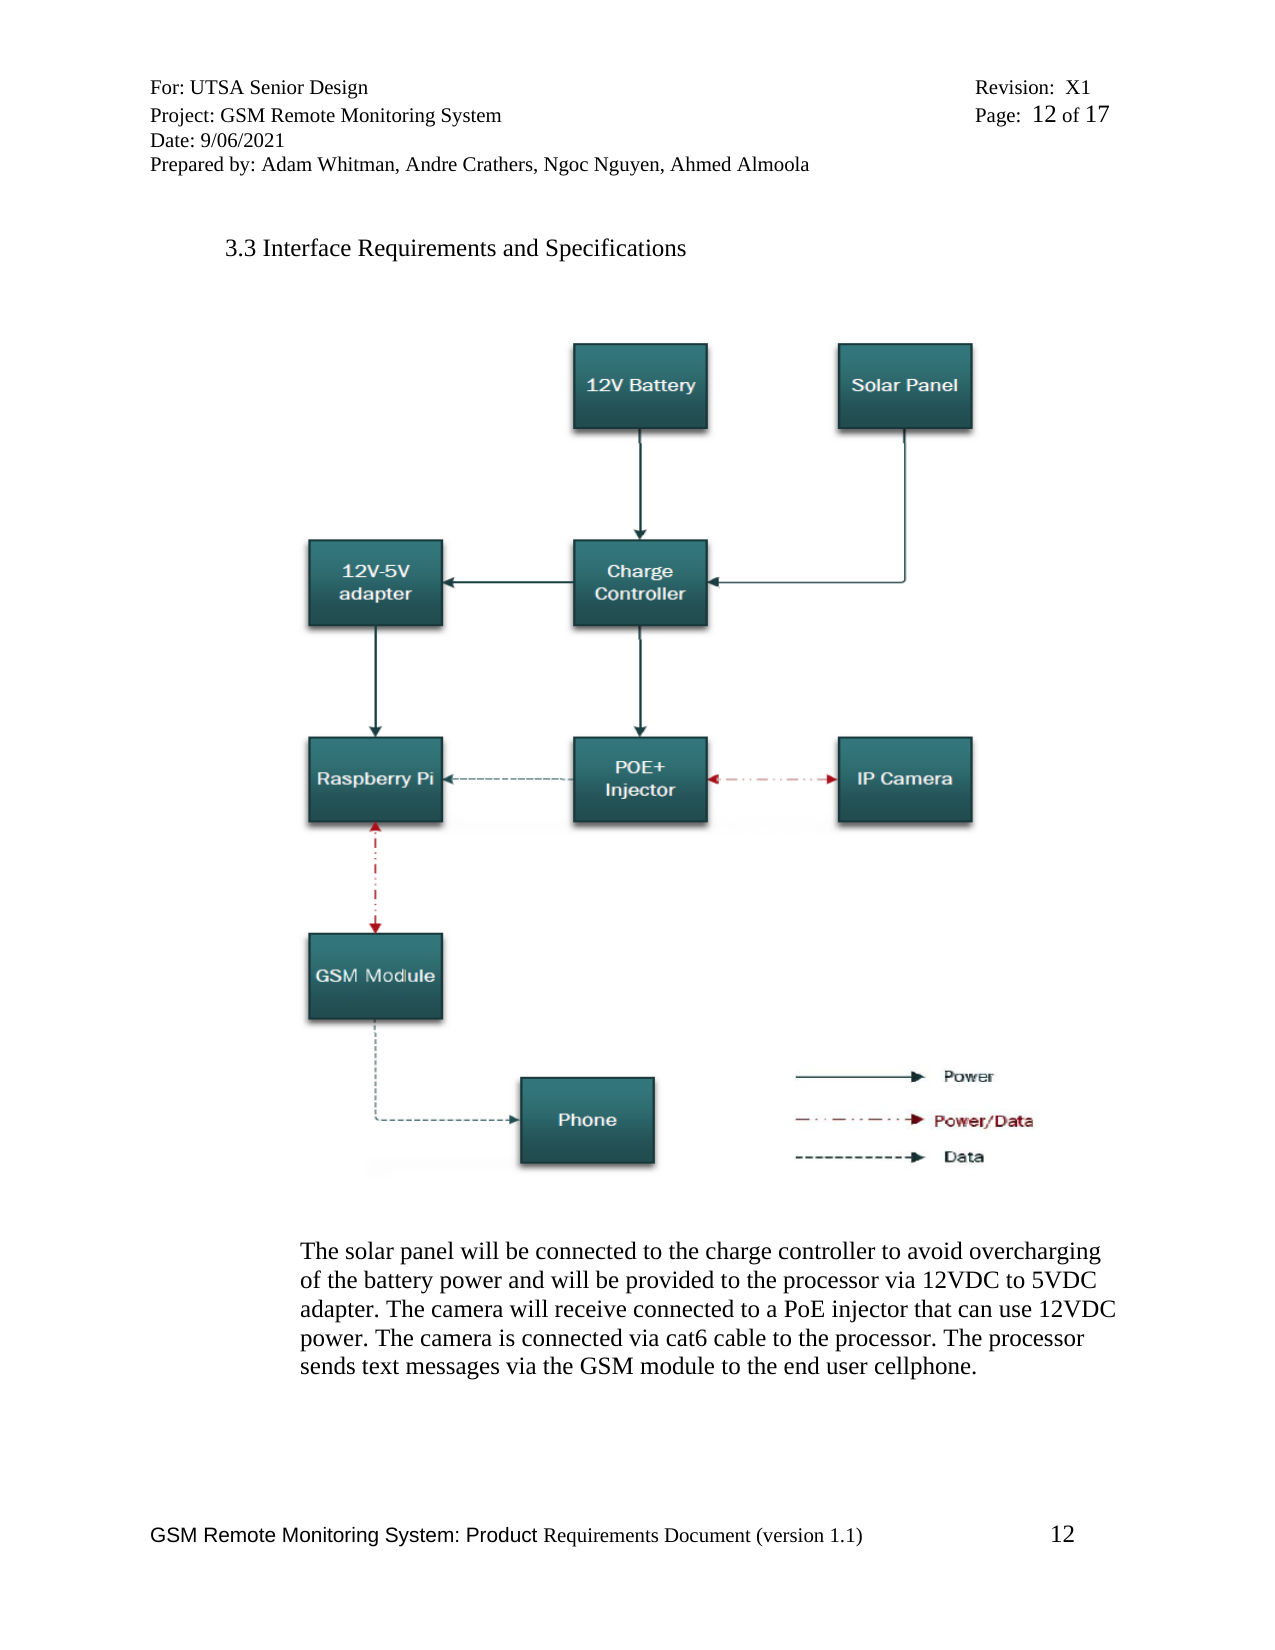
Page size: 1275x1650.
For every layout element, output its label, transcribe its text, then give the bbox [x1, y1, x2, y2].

picture [236, 335, 1039, 1179]
text The solar panel will be connected to the charge controller to avoid overcharging of the battery power and will be provided to the processor via 12VDC to 5VDC adapter. The camera will receive connected to a PoE injector that can use 12VDC power. The camera is connected via cat6 cable to the processor. The processor sends text messages via the GSM module to the end user cellphone. [300, 1236, 1125, 1380]
subtitle 3.3 Interface Requirements and Specifications [225, 233, 1125, 293]
